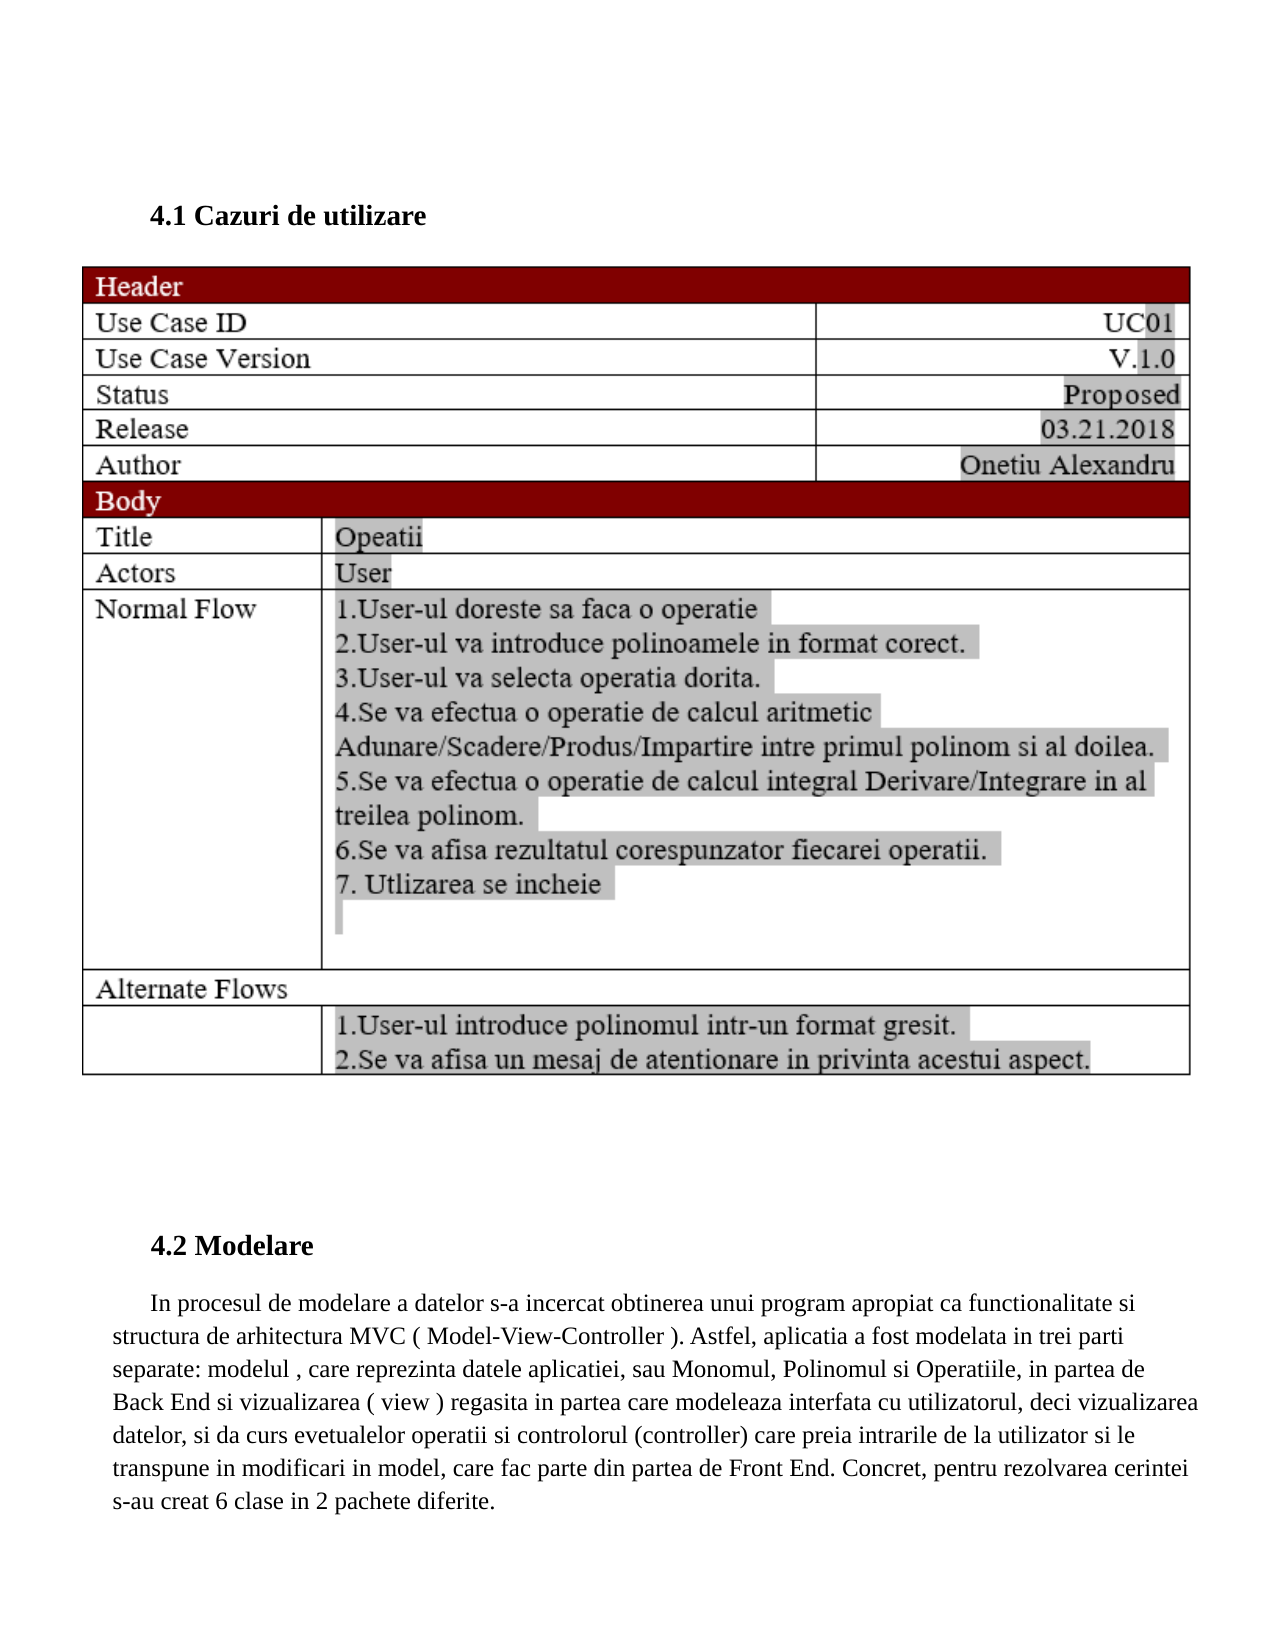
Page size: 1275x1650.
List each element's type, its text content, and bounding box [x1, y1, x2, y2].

text 4.1 Cazuri de utilizare [75, 198, 1200, 232]
text In procesul de modelare a datelor s-a incercat obtinerea unui program apropiat ca functionalitate si structura de arhitectura MVC ( Model-View-Controller ). Astfel, aplicatia a fost modelata in trei parti separate: modelul , care reprezinta datele aplicatiei, sau Monomul, Polinomul si Operatiile, in partea de Back End si vizualizarea ( view ) regasita in partea care modeleaza interfata cu utilizatorul, deci vizualizarea datelor, si da curs evetualelor operatii si controlorul (controller) care preia intrarile de la utilizator si le transpune in modificari in model, care fac parte din partea de Front End. Concret, pentru rezolvarea cerintei s-au creat 6 clase in 2 pachete diferite. [112, 1288, 1200, 1515]
text 4.2 Modelare [151, 1228, 1200, 1262]
picture [82, 265, 1193, 1077]
